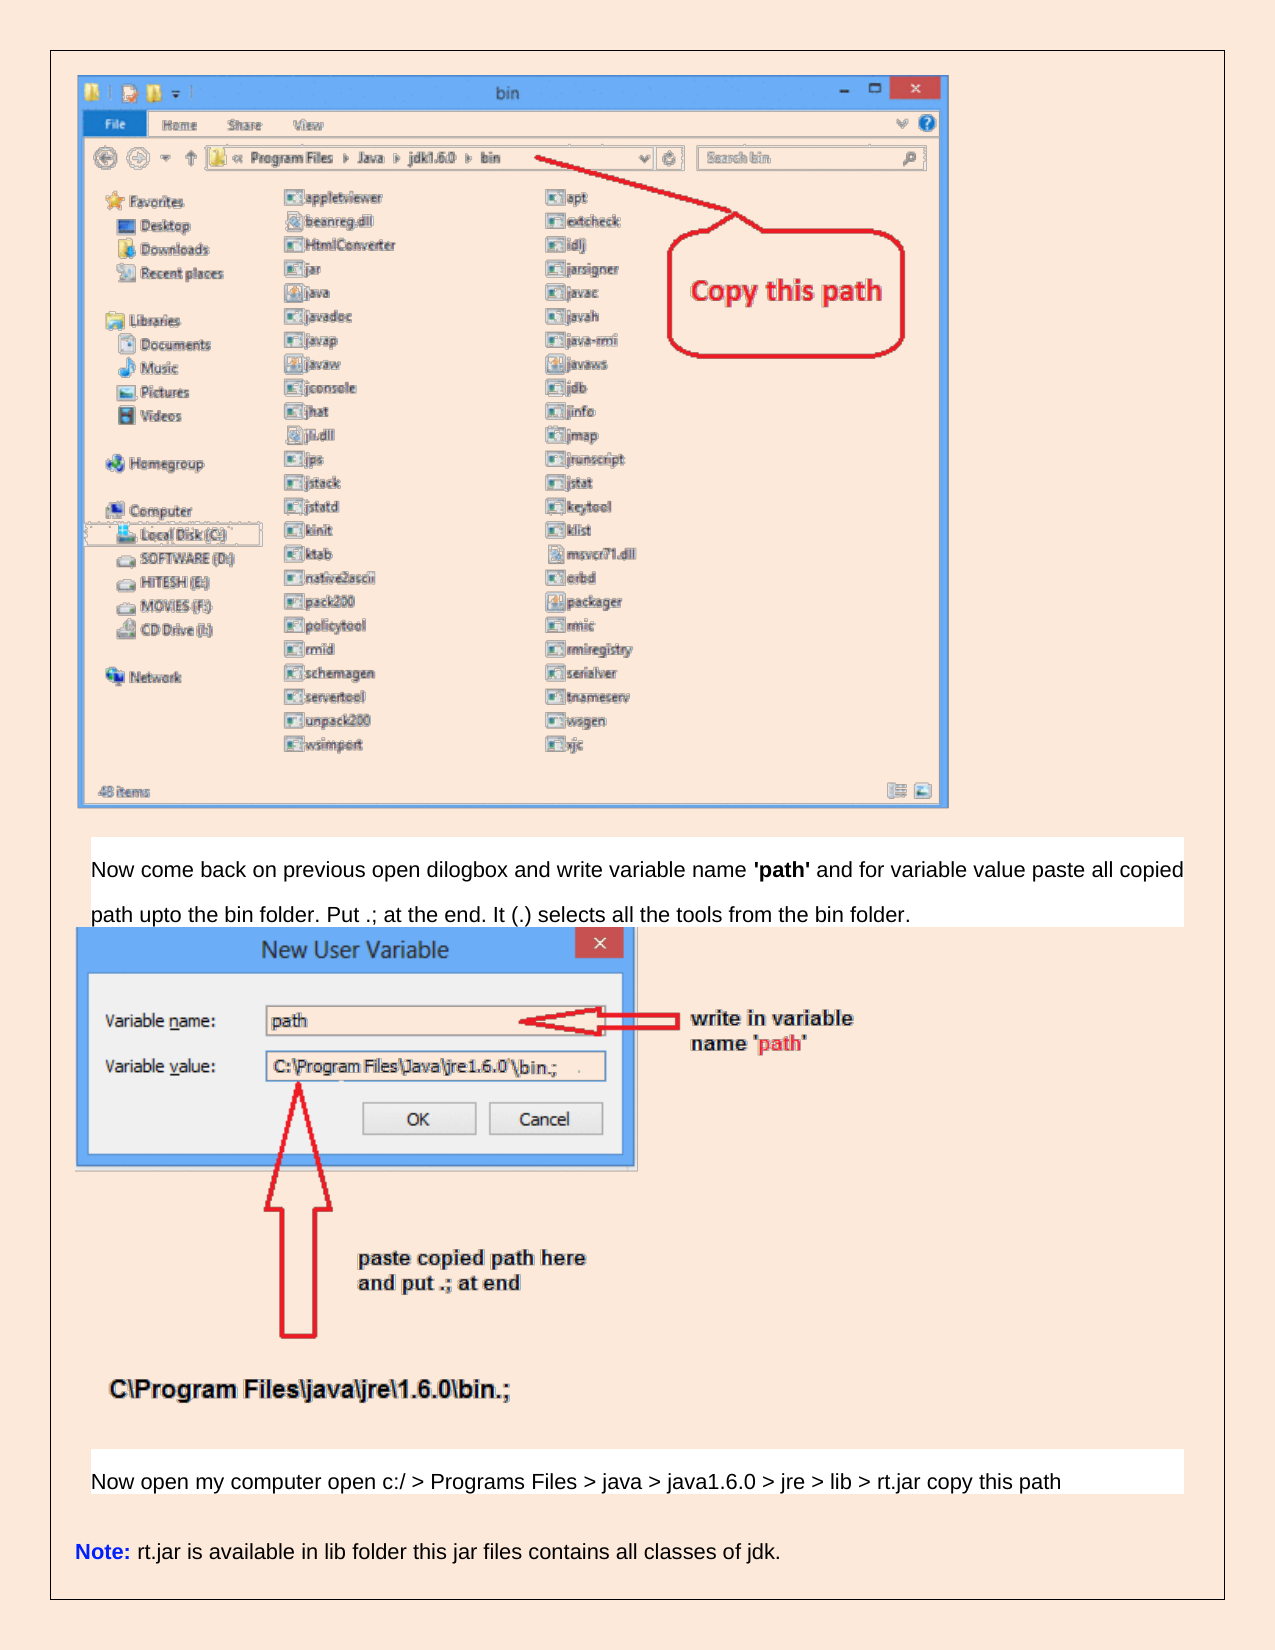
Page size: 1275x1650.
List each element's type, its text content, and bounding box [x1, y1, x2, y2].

picture [75, 927, 860, 1425]
text Note: rt.jar is available in lib folder this jar files contains all classes of jdk. [75, 1519, 1200, 1564]
text Now come back on previous open dilogbox and write variable name 'path' and for variable value paste all copied path upto the bin folder. Put .; at the end. It (.) selects all the tools from the bin folder. [91, 837, 1184, 927]
picture [75, 75, 952, 813]
text Now open my computer open c:/ > Programs Files > java > java1.6.0 > jre > lib > rt.jar copy this path [91, 1449, 1184, 1494]
